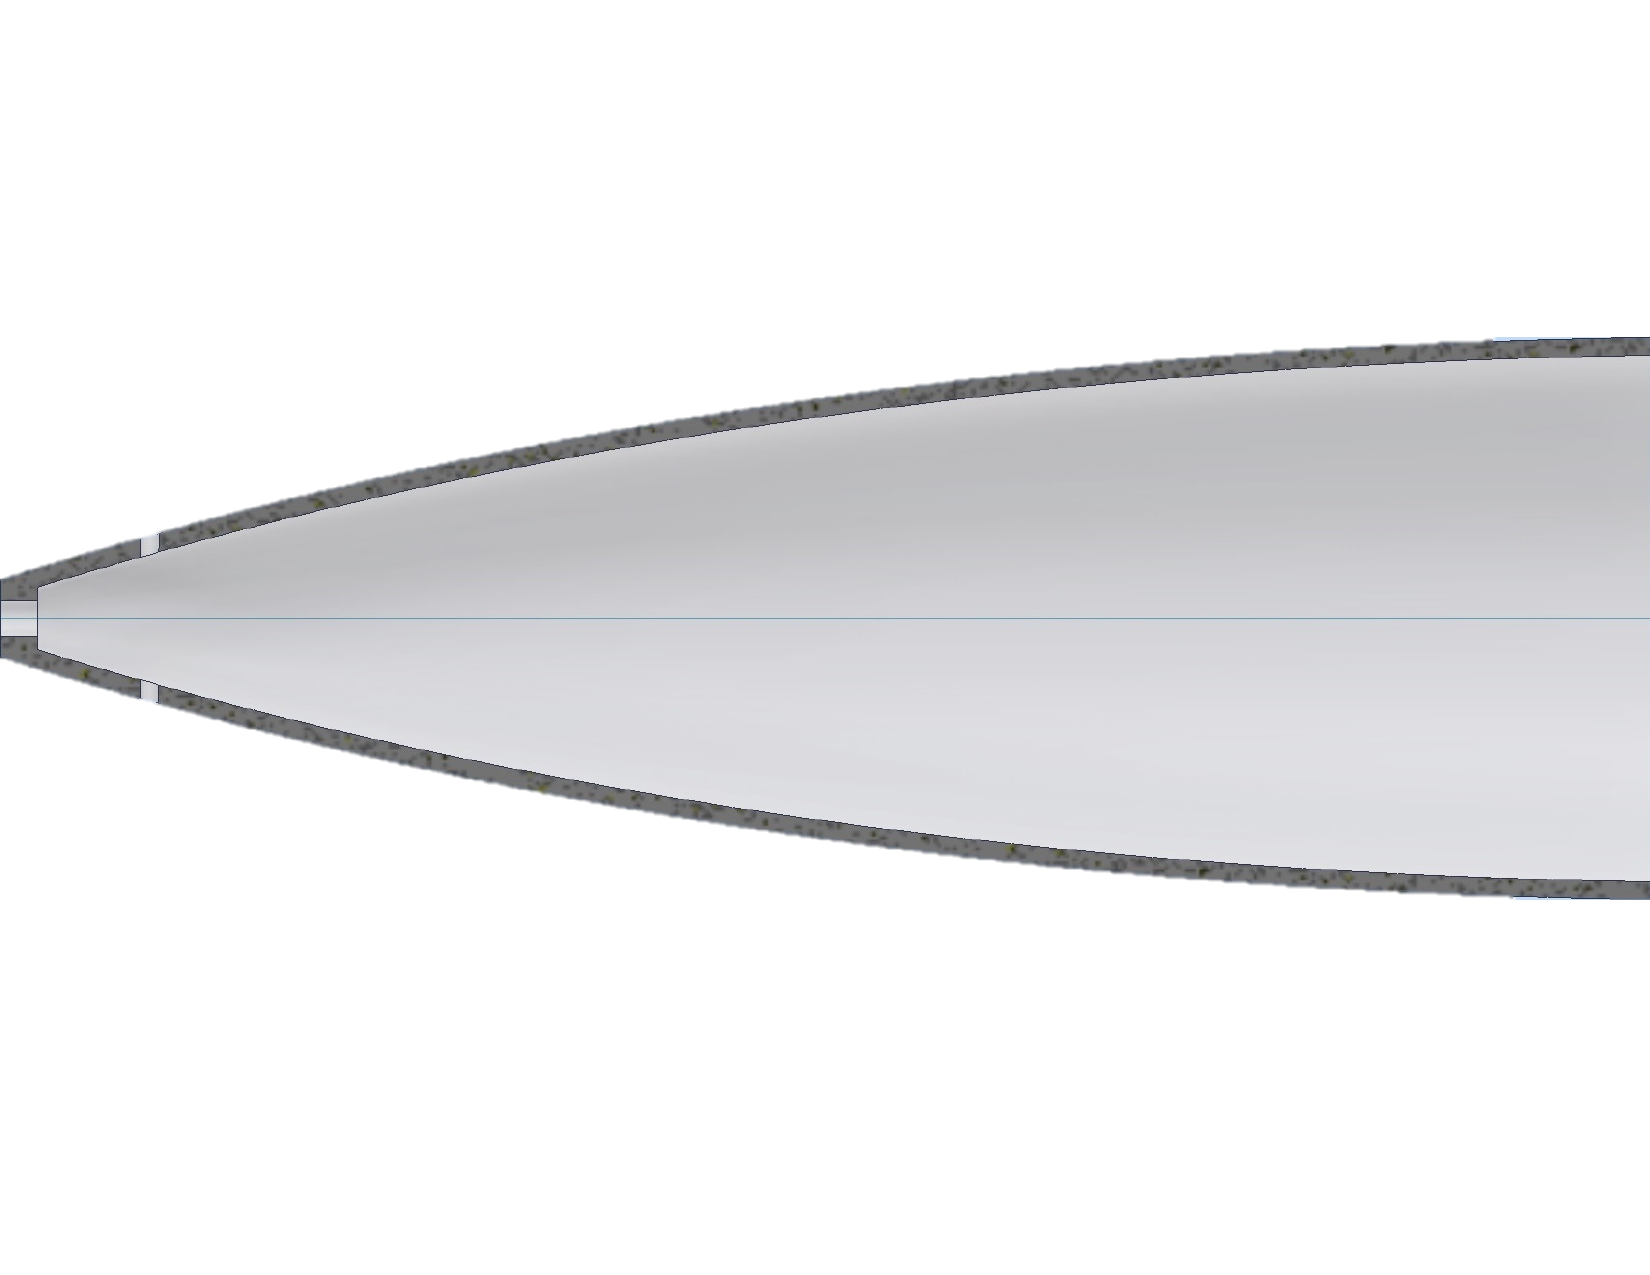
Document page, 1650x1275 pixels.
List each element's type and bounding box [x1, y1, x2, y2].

picture [0, 337, 1650, 900]
